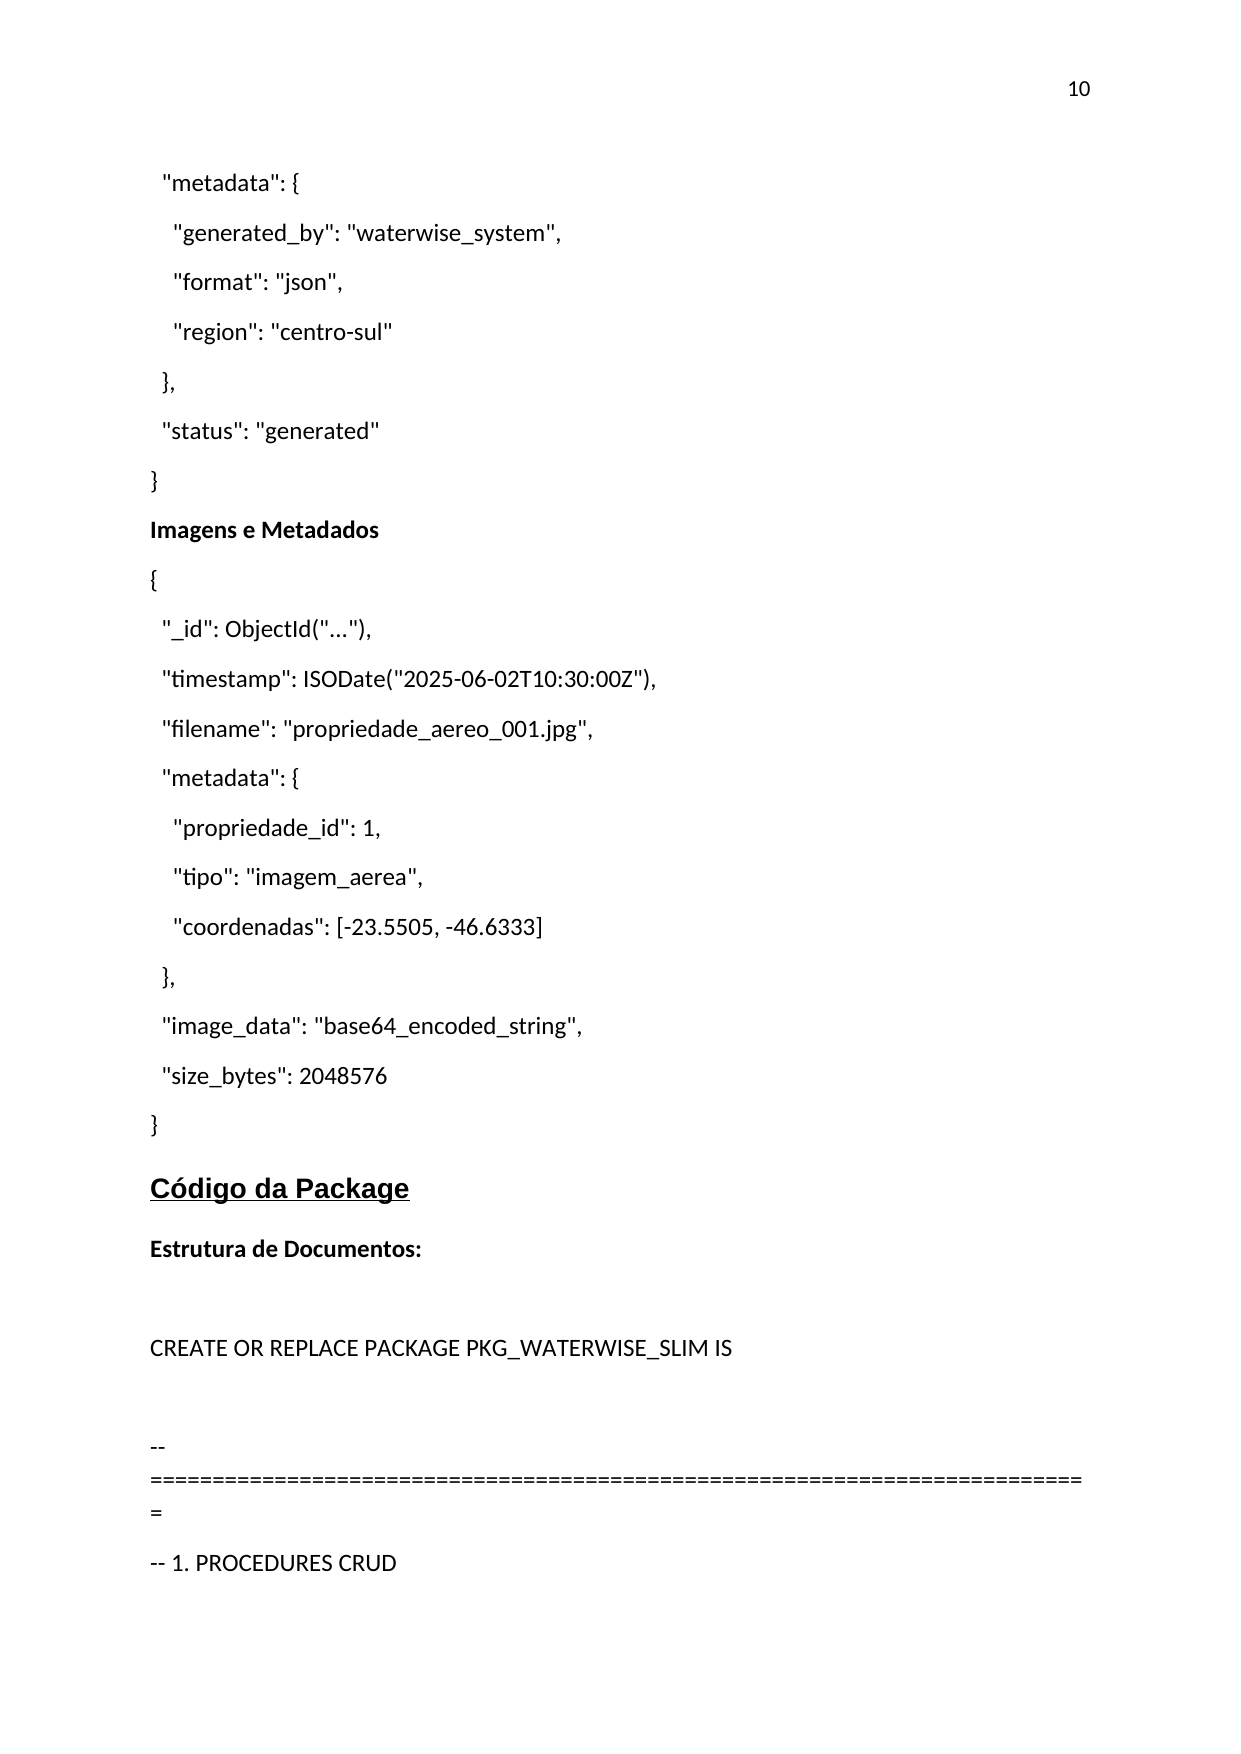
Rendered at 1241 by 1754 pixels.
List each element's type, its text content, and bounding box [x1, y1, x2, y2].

text { [150, 564, 1090, 594]
text "image_data": "base64_encoded_string", [150, 1010, 1090, 1041]
text "size_bytes": 2048576 [150, 1060, 1090, 1090]
text "propriedade_id": 1, [150, 812, 1090, 842]
text Estrutura de Documentos: [150, 1233, 1090, 1264]
text -- 1. PROCEDURES CRUD [150, 1547, 1090, 1577]
text -- ============================================================================ [150, 1431, 1090, 1528]
text "metadata": { [150, 167, 1090, 198]
text } [150, 1109, 1090, 1140]
text "timestamp": ISODate("2025-06-02T10:30:00Z"), [150, 663, 1090, 694]
text }, [150, 961, 1090, 991]
text "generated_by": "waterwise_system", [150, 217, 1090, 247]
text "metadata": { [150, 762, 1090, 793]
text "status": "generated" [150, 415, 1090, 446]
text }, [150, 366, 1090, 396]
text "filename": "propriedade_aereo_001.jpg", [150, 713, 1090, 743]
text "region": "centro-sul" [150, 316, 1090, 347]
text "tipo": "imagem_aerea", [150, 862, 1090, 892]
text Imagens e Metadados [150, 514, 1090, 545]
text } [150, 465, 1090, 495]
text CREATE OR REPLACE PACKAGE PKG_WATERWISE_SLIM IS [150, 1332, 1090, 1363]
text "coordenadas": [-23.5505, -46.6333] [150, 911, 1090, 942]
text "format": "json", [150, 267, 1090, 297]
text "_id": ObjectId("..."), [150, 614, 1090, 644]
text Código da Package [150, 1172, 1090, 1204]
